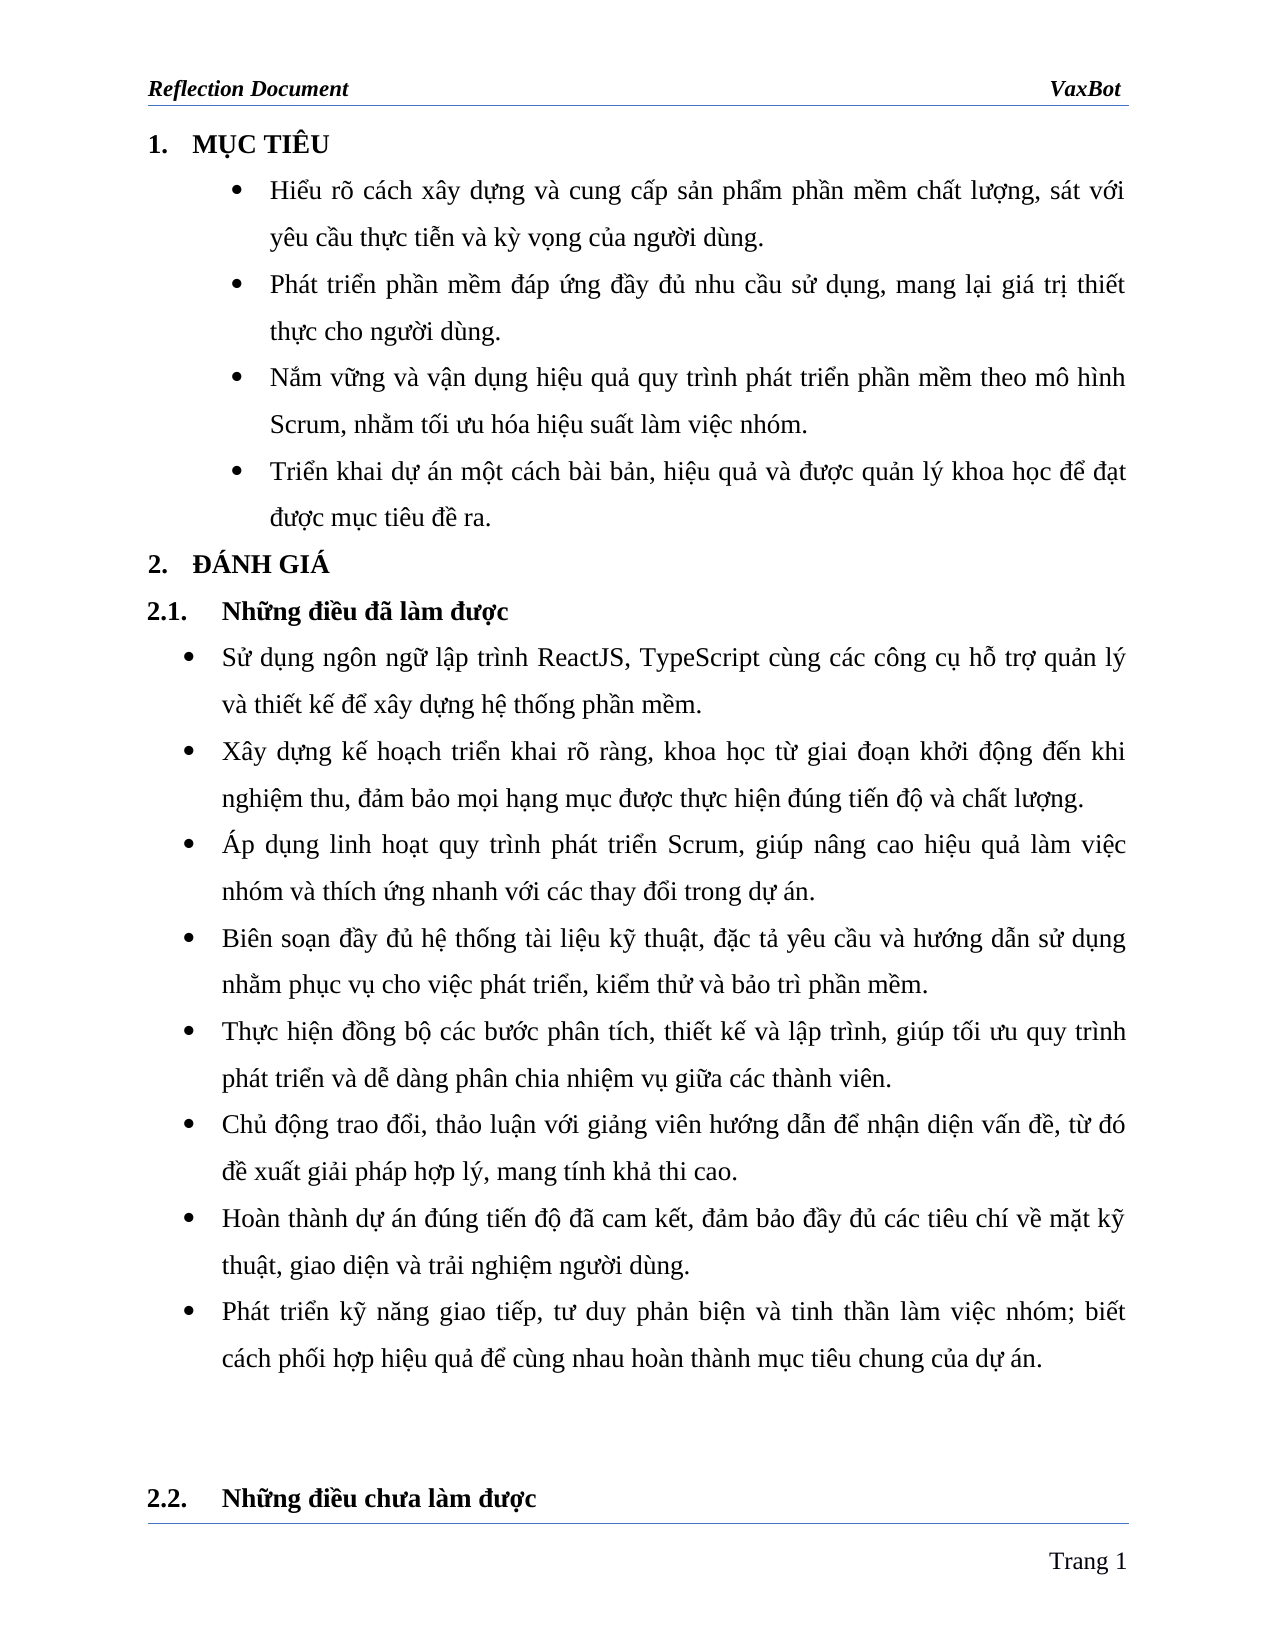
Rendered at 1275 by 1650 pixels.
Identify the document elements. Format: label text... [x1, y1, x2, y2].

list Áp dụng linh hoạt quy trình phát triển Scrum, giúp nâng cao hiệu quả làm việc nhóm và thích ứng nhanh với các thay đổi trong dự án. [184, 828, 1127, 906]
list Hiểu rõ cách xây dựng và cung cấp sản phẩm phần mềm chất lượng, sát với yêu cầu thực tiễn và kỳ vọng của người dùng. [232, 174, 1127, 252]
list Phát triển phần mềm đáp ứng đầy đủ nhu cầu sử dụng, mang lại giá trị thiết thực cho người dùng. [232, 268, 1127, 346]
list Triển khai dự án một cách bài bản, hiệu quả và được quản lý khoa học để đạt được mục tiêu đề ra. [232, 455, 1127, 533]
list Những điều chưa làm được [147, 1482, 1127, 1513]
list Phát triển kỹ năng giao tiếp, tư duy phản biện và tinh thần làm việc nhóm; biết cách phối hợp hiệu quả để cùng nhau hoàn thành mục tiêu chung của dự án. [184, 1296, 1127, 1373]
list Chủ động trao đổi, thảo luận với giảng viên hướng dẫn để nhận diện vấn đề, từ đó đề xuất giải pháp hợp lý, mang tính khả thi cao. [184, 1109, 1127, 1187]
list Xây dựng kế hoạch triển khai rõ ràng, khoa học từ giai đoạn khởi động đến khi nghiệm thu, đảm bảo mọi hạng mục được thực hiện đúng tiến độ và chất lượng. [184, 735, 1127, 813]
list Những điều đã làm được [147, 595, 1127, 626]
list Sử dụng ngôn ngữ lập trình ReactJS, TypeScript cùng các công cụ hỗ trợ quản lý và thiết kế để xây dựng hệ thống phần mềm. [184, 641, 1127, 719]
list ĐÁNH GIÁ [148, 548, 1127, 579]
list Hoàn thành dự án đúng tiến độ đã cam kết, đảm bảo đầy đủ các tiêu chí về mặt kỹ thuật, giao diện và trải nghiệm người dùng. [184, 1202, 1127, 1280]
list MỤC TIÊU [148, 128, 1127, 159]
list Biên soạn đầy đủ hệ thống tài liệu kỹ thuật, đặc tả yêu cầu và hướng dẫn sử dụng nhằm phục vụ cho việc phát triển, kiểm thử và bảo trì phần mềm. [184, 922, 1127, 1000]
list Thực hiện đồng bộ các bước phân tích, thiết kế và lập trình, giúp tối ưu quy trình phát triển và dễ dàng phân chia nhiệm vụ giữa các thành viên. [184, 1015, 1127, 1093]
list Nắm vững và vận dụng hiệu quả quy trình phát triển phần mềm theo mô hình Scrum, nhằm tối ưu hóa hiệu suất làm việc nhóm. [232, 361, 1127, 439]
